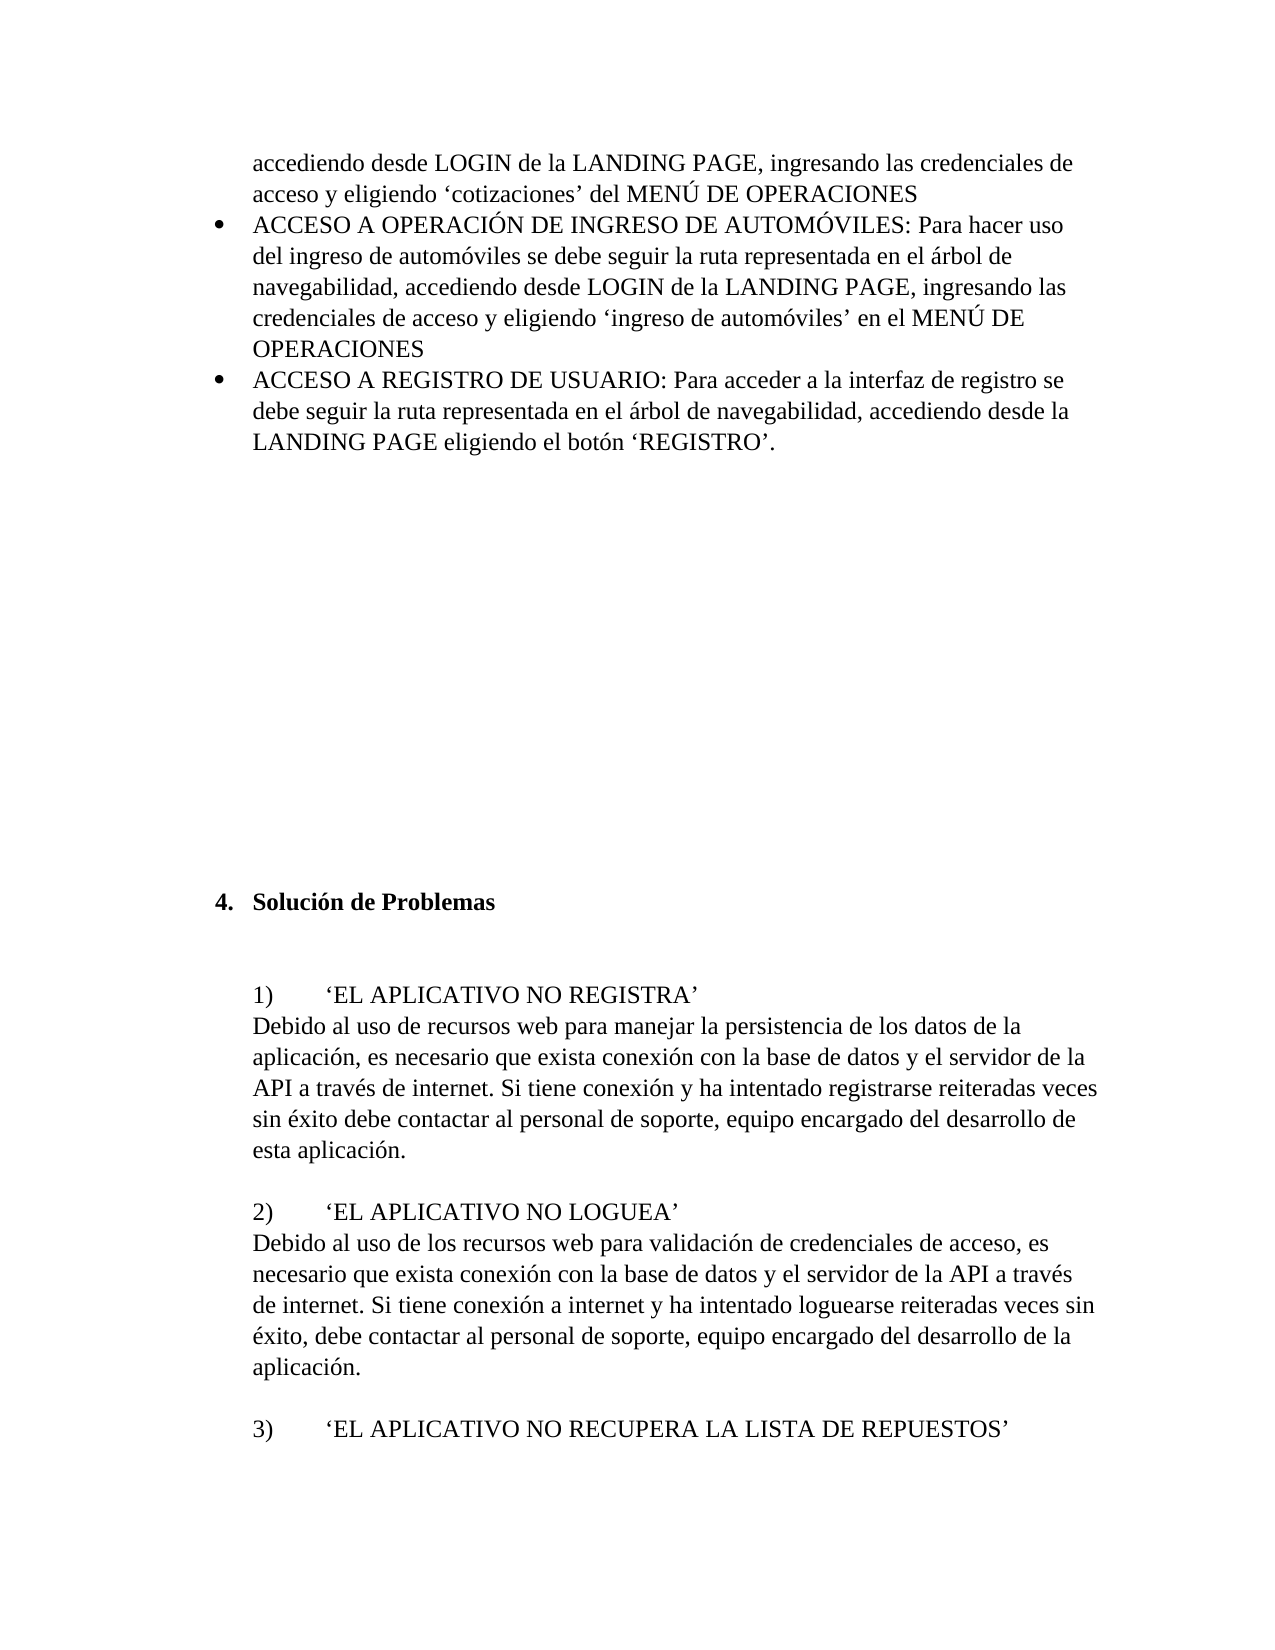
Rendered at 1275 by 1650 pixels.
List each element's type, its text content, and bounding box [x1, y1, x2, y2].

list 3) ‘EL APLICATIVO NO RECUPERA LA LISTA DE REPUESTOS’ [252, 1414, 1098, 1443]
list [215, 148, 1098, 207]
list Debido al uso de recursos web para manejar la persistencia de los datos de la aplicación, es necesario que exista conexión con la base de datos y el servidor de la API a través de internet. Si tiene conexión y ha intentado registrarse reiteradas veces sin éxito debe contactar al personal de soporte, equipo encargado del desarrollo de esta aplicación. [252, 1011, 1098, 1164]
list 2) ‘EL APLICATIVO NO LOGUEA’ [252, 1197, 1098, 1226]
list 1) ‘EL APLICATIVO NO REGISTRA’ [252, 980, 1098, 1008]
list ACCESO A REGISTRO DE USUARIO: Para acceder a la interfaz de registro se debe seguir la ruta representada en el árbol de navegabilidad, accediendo desde la LANDING PAGE eligiendo el botón ‘REGISTRO’. [215, 365, 1098, 456]
subtitle Solución de Problemas [215, 887, 1098, 915]
list ACCESO A OPERACIÓN DE INGRESO DE AUTOMÓVILES: Para hacer uso del ingreso de automóviles se debe seguir la ruta representada en el árbol de navegabilidad, accediendo desde LOGIN de la LANDING PAGE, ingresando las credenciales de acceso y eligiendo ‘ingreso de automóviles’ en el MENÚ DE OPERACIONES [215, 210, 1098, 363]
list Debido al uso de los recursos web para validación de credenciales de acceso, es necesario que exista conexión con la base de datos y el servidor de la API a través de internet. Si tiene conexión a internet y ha intentado loguearse reiteradas veces sin éxito, debe contactar al personal de soporte, equipo encargado del desarrollo de la aplicación. [252, 1228, 1098, 1381]
